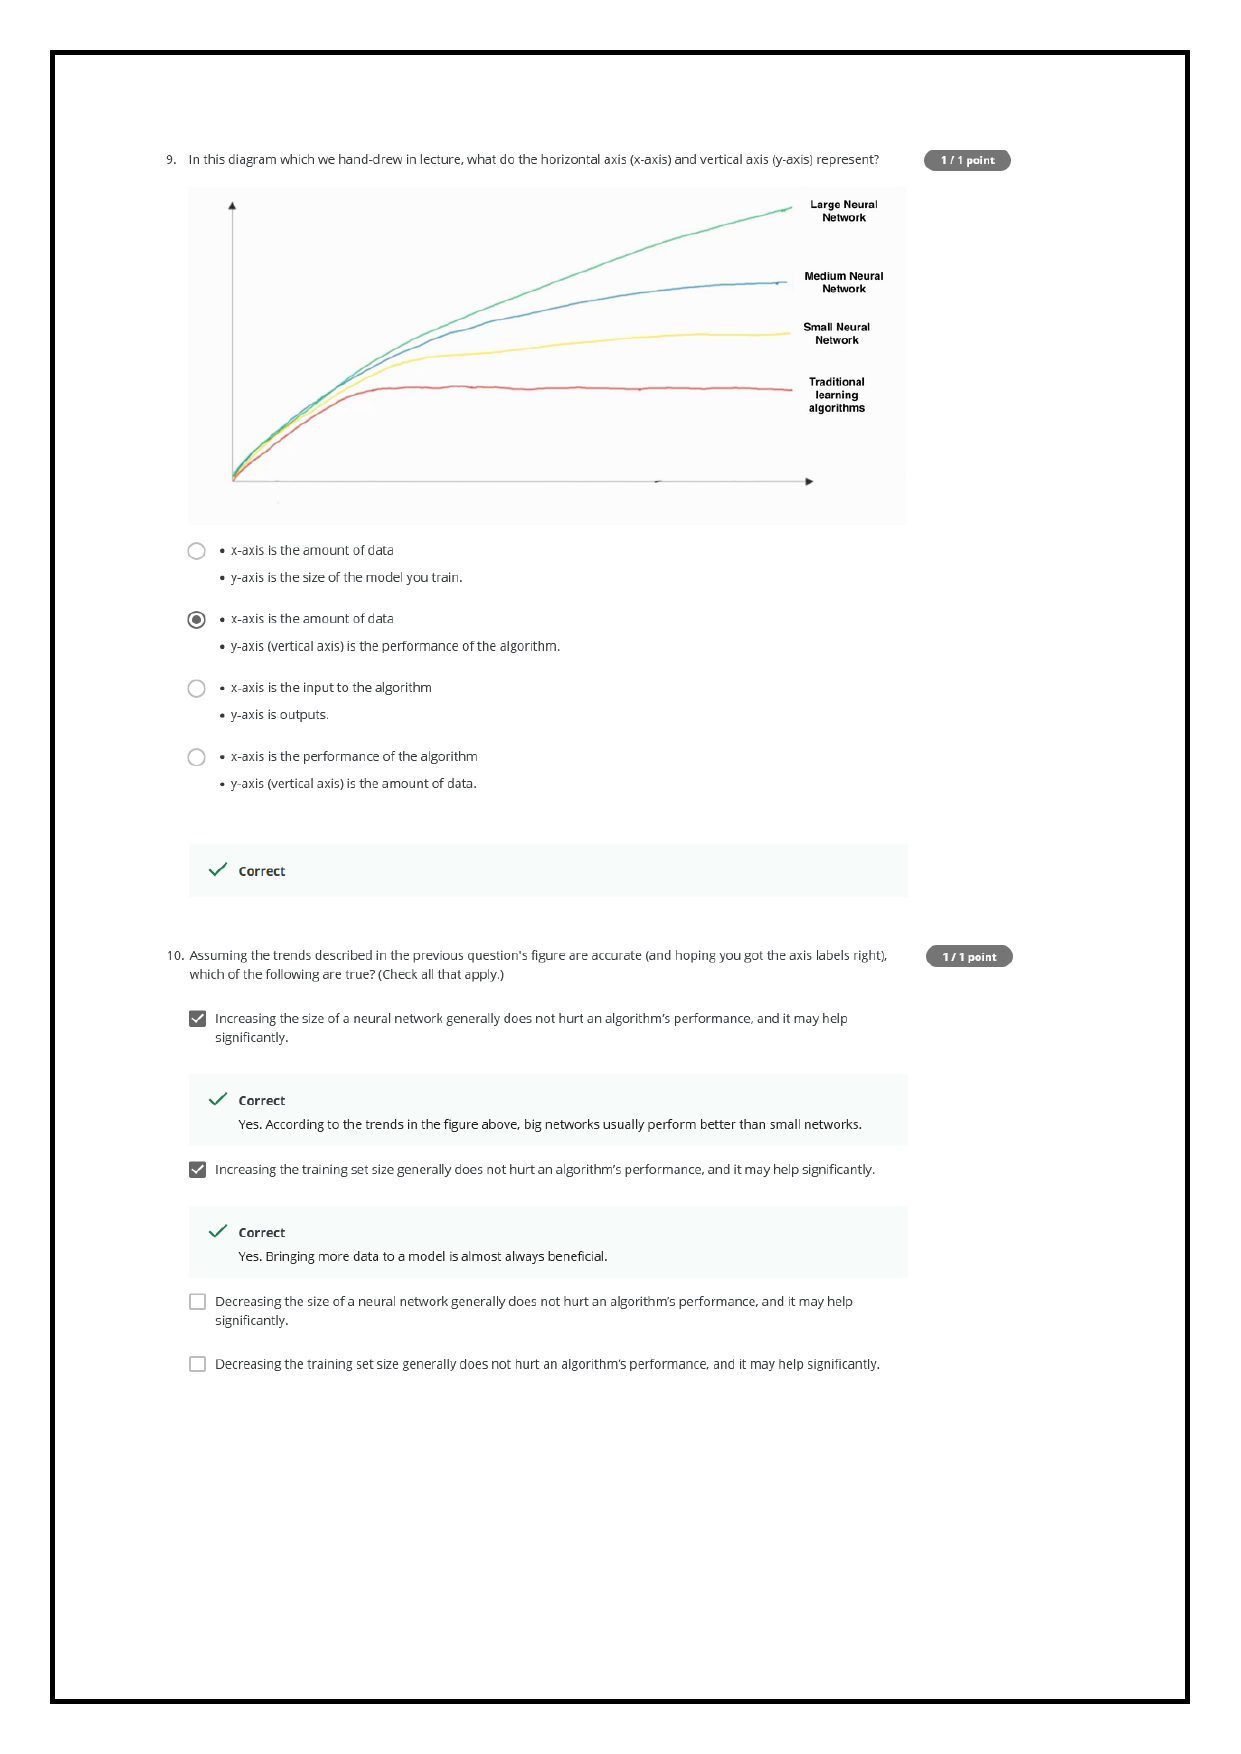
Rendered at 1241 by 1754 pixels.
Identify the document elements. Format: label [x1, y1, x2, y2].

picture [150, 840, 1091, 1388]
picture [150, 150, 1091, 822]
